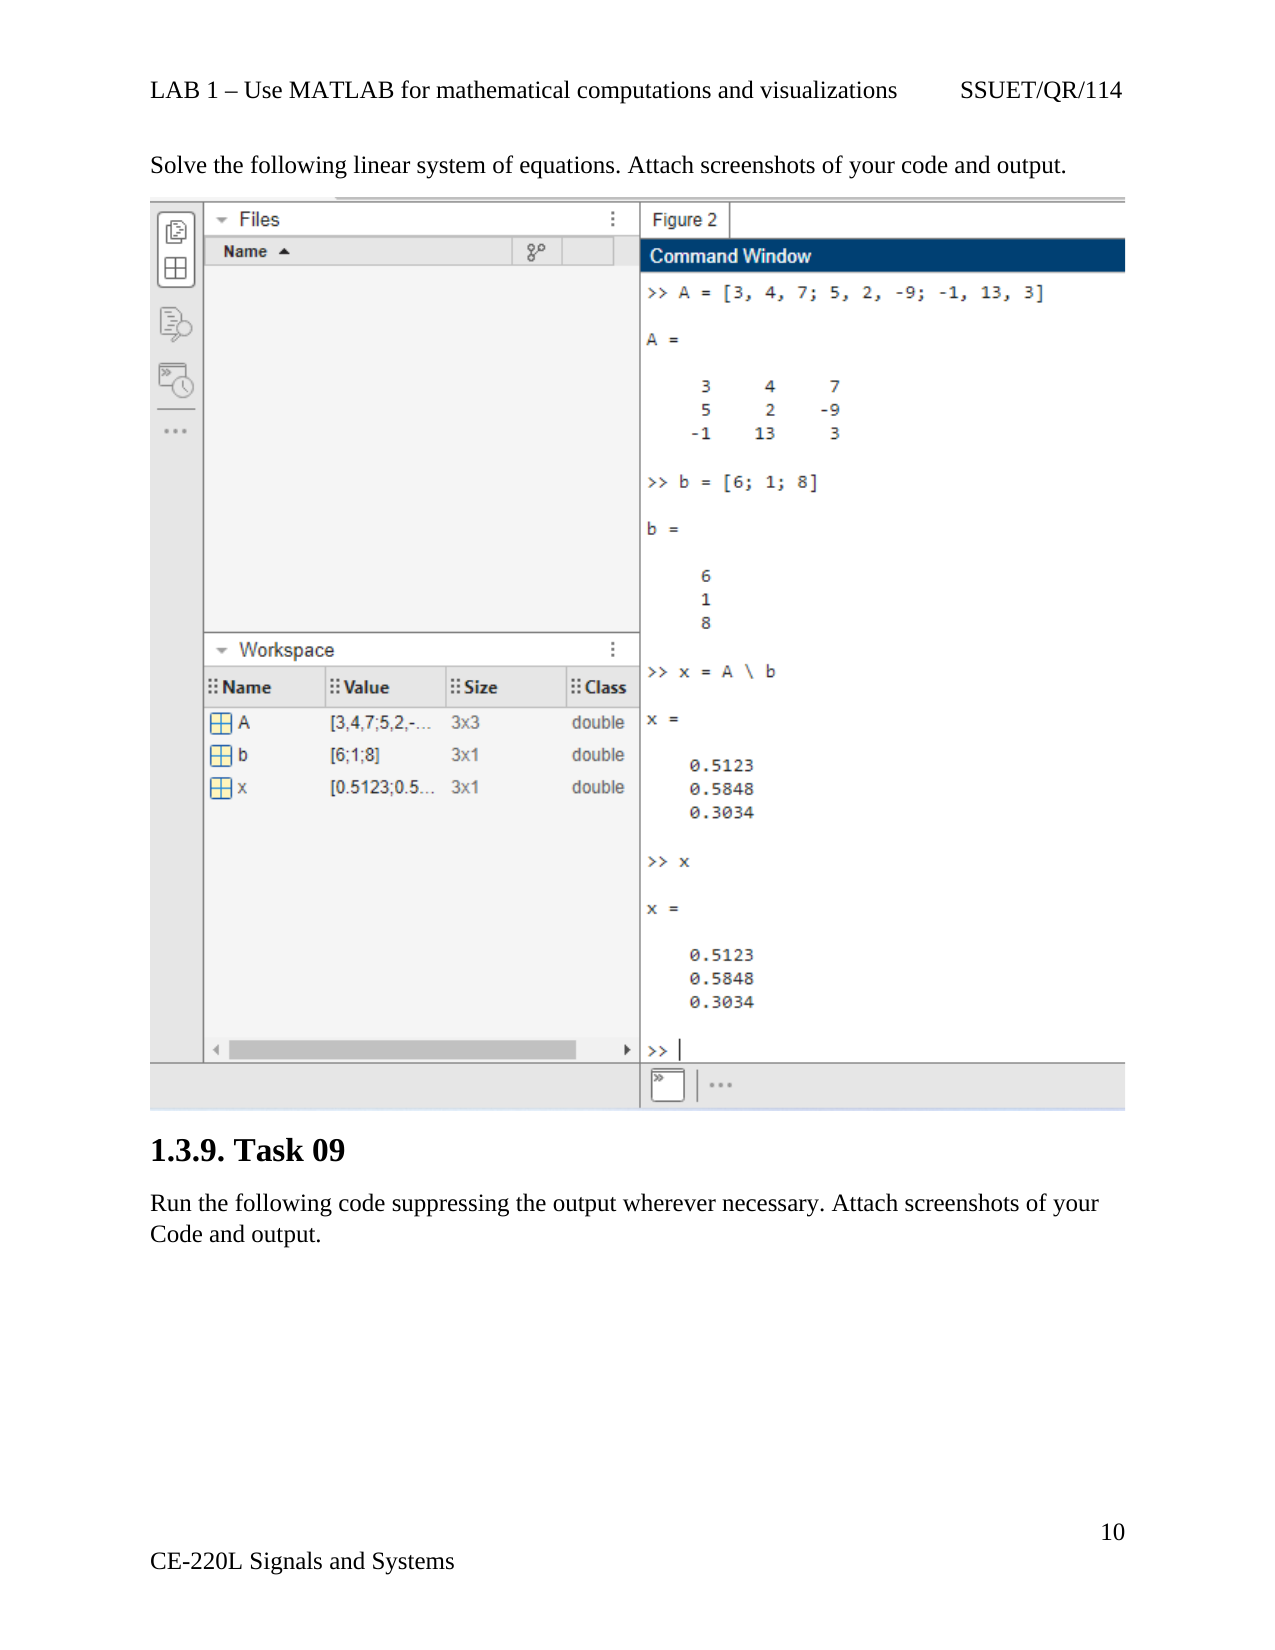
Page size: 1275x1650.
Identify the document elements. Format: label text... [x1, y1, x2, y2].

picture [150, 197, 1125, 1111]
text Run the following code suppressing the output wherever necessary. Attach screenshots of your Code and output. [150, 1188, 1125, 1248]
text Solve the following linear system of equations. Attach screenshots of your code and output. [150, 150, 1125, 179]
text 1.3.9. Task 09 [150, 1130, 1125, 1168]
